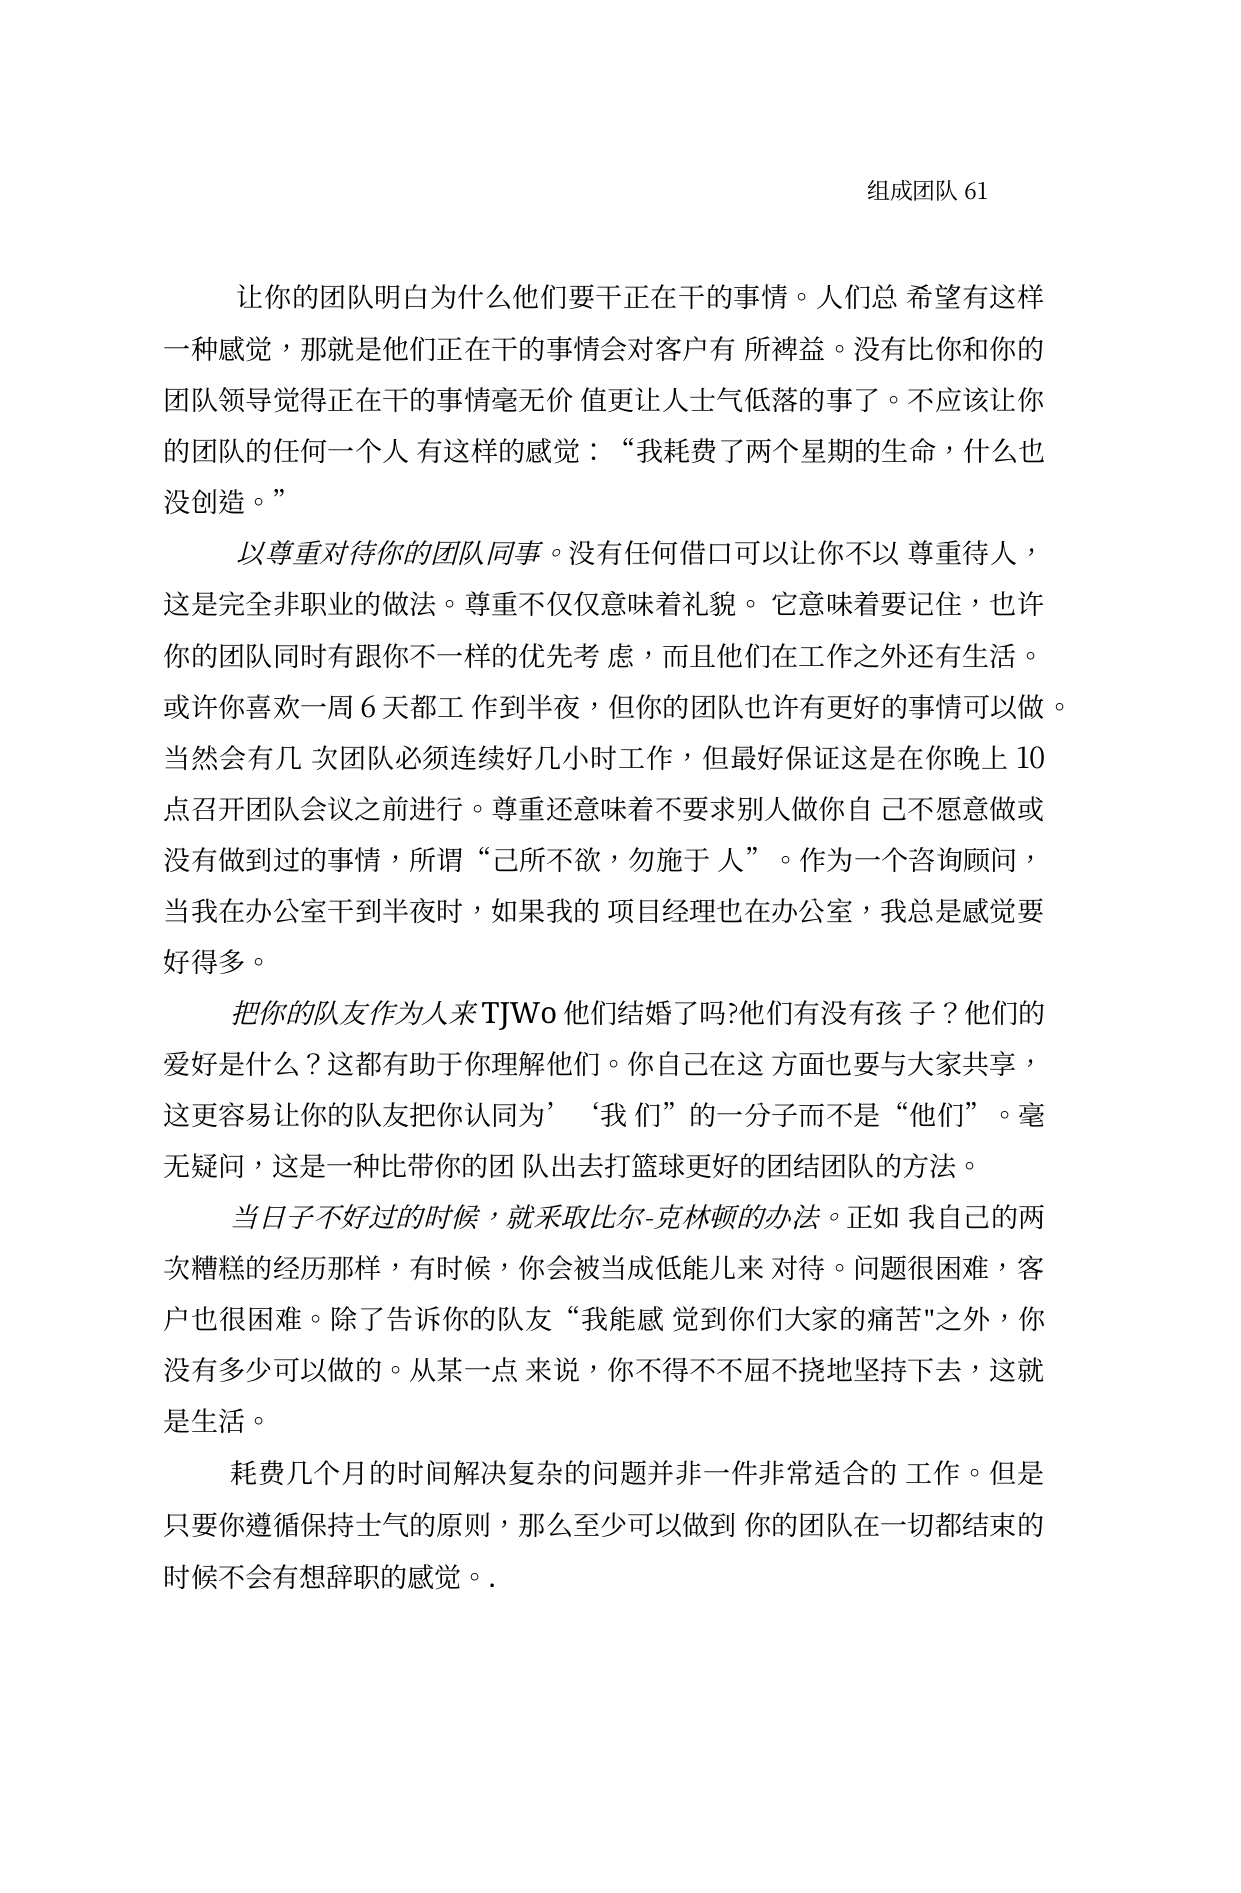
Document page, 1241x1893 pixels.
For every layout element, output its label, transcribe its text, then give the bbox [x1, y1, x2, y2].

text 以尊重对待你的团队同事。没有任何借口可以让你不以 尊重待人，这是完全非职业的做法。尊重不仅仅意味着礼貌。 它意味着要记住，也许你的团队同时有跟你不一样的优先考 虑，而且他们在工作之外还有生活。或许你喜欢一周6天都工 作到半夜，但你的团队也许有更好的事情可以做。当然会有几 次团队必须连续好几小时工作，但最好保证这是在你晚上10 点召开团队会议之前进行。尊重还意味着不要求别人做你自 己不愿意做或没有做到过的事情，所谓“己所不欲，勿施于 人”。作为一个咨询顾问，当我在办公室干到半夜时，如果我的 项目经理也在办公室，我总是感觉要好得多。 [164, 523, 1046, 983]
text 耗费几个月的时间解决复杂的问题并非一件非常适合的 工作。但是，只要你遵循保持士气的原则，那么至少可以做到 你的团队在一切都结束的时候不会有想辞职的感觉。. [164, 1442, 1046, 1598]
text 让你的团队明白为什么他们要干正在干的事情。人们总 希望有这样一种感觉，那就是他们正在干的事情会对客户有 所裨益。没有比你和你的团队领导觉得正在干的事情毫无价 值更让人士气低落的事了。不应该让你的团队的任何一个人 有这样的感觉：“我耗费了两个星期的生命，什么也没创造。” [164, 267, 1046, 523]
text 当日子不好过的时候，就釆取比尔-克林顿的办法。正如 我自己的两次糟糕的经历那样，有时候，你会被当成低能儿来 对待。问题很困难，客户也很困难。除了告诉你的队友“我能感 觉到你们大家的痛苦"之外，你没有多少可以做的。从某一点 来说，你不得不不屈不挠地坚持下去，这就是生活。 [164, 1187, 1046, 1442]
text 把你的队友作为人来TJWo他们结婚了吗?他们有没有孩 子？他们的爱好是什么？这都有助于你理解他们。你自己在这 方面也要与大家共享，这更容易让你的队友把你认同为’‘我 们”的一分子而不是“他们”。毫无疑问，这是一种比带你的团 队出去打篮球更好的团结团队的方法。 [164, 983, 1046, 1187]
